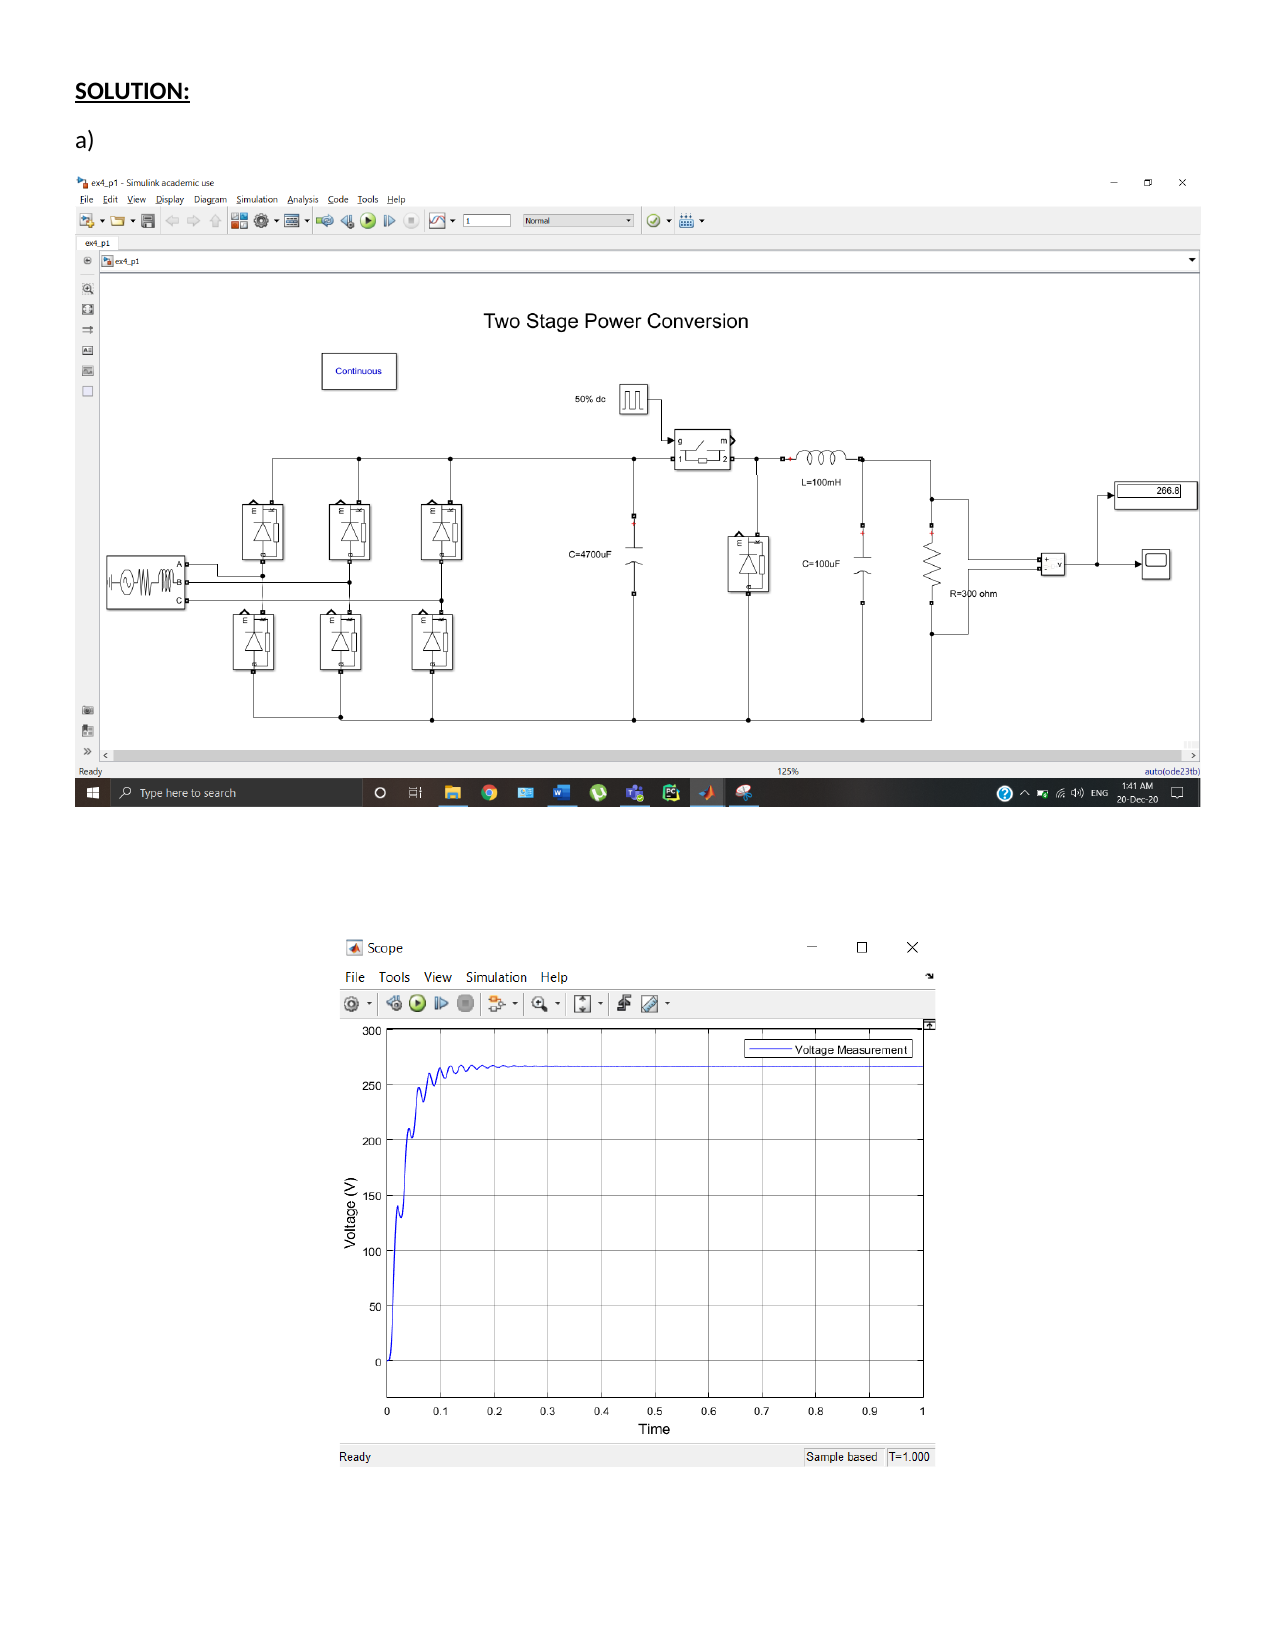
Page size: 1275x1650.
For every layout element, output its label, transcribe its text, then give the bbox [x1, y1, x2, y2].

text a) [75, 124, 1200, 155]
picture [339, 935, 936, 1467]
text SOLUTION: [75, 75, 1200, 106]
picture [75, 174, 1201, 807]
